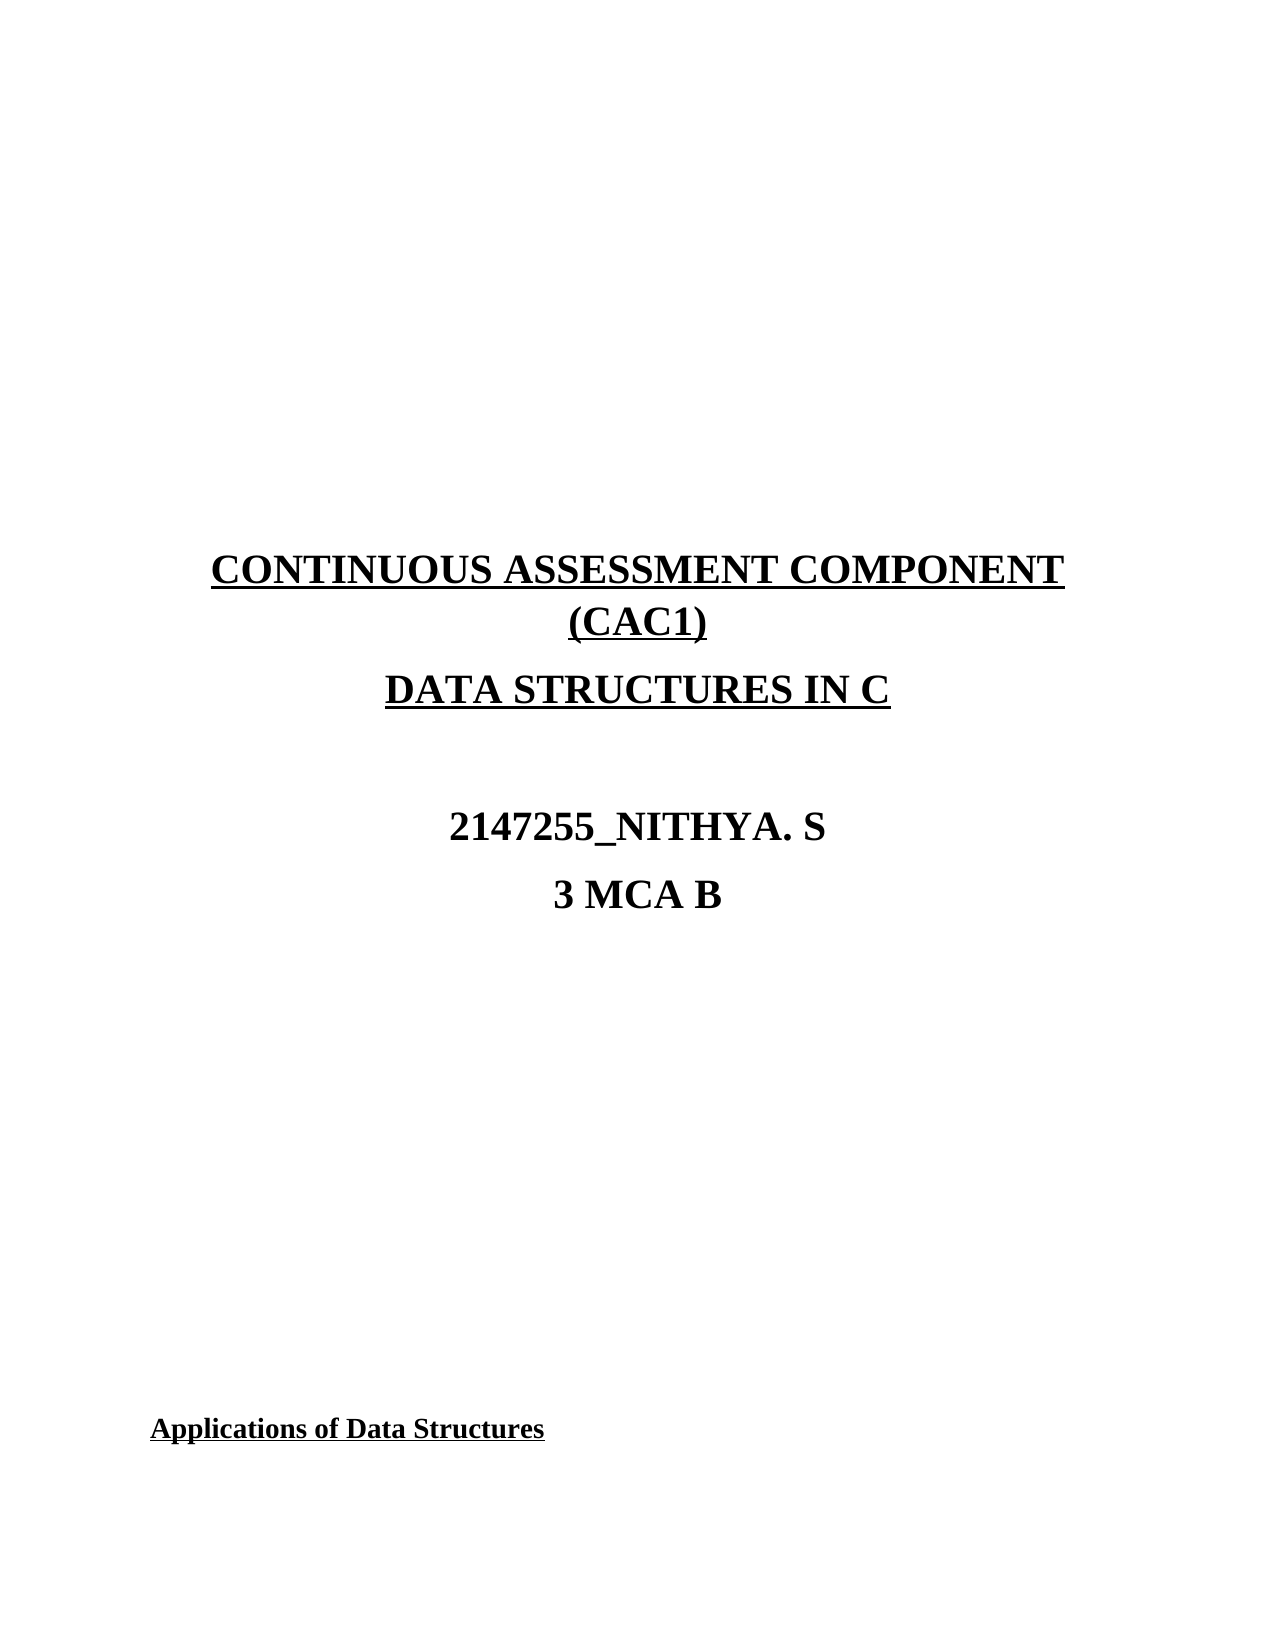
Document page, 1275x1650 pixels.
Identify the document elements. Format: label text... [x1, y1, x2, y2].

text CONTINUOUS ASSESSMENT COMPONENT (CAC1) [150, 545, 1125, 644]
text DATA STRUCTURES IN C [150, 665, 1125, 713]
text 3 MCA B [150, 870, 1125, 918]
text 2147255_NITHYA. S [150, 802, 1125, 849]
subtitle Applications of Data Structures [150, 1411, 1125, 1444]
